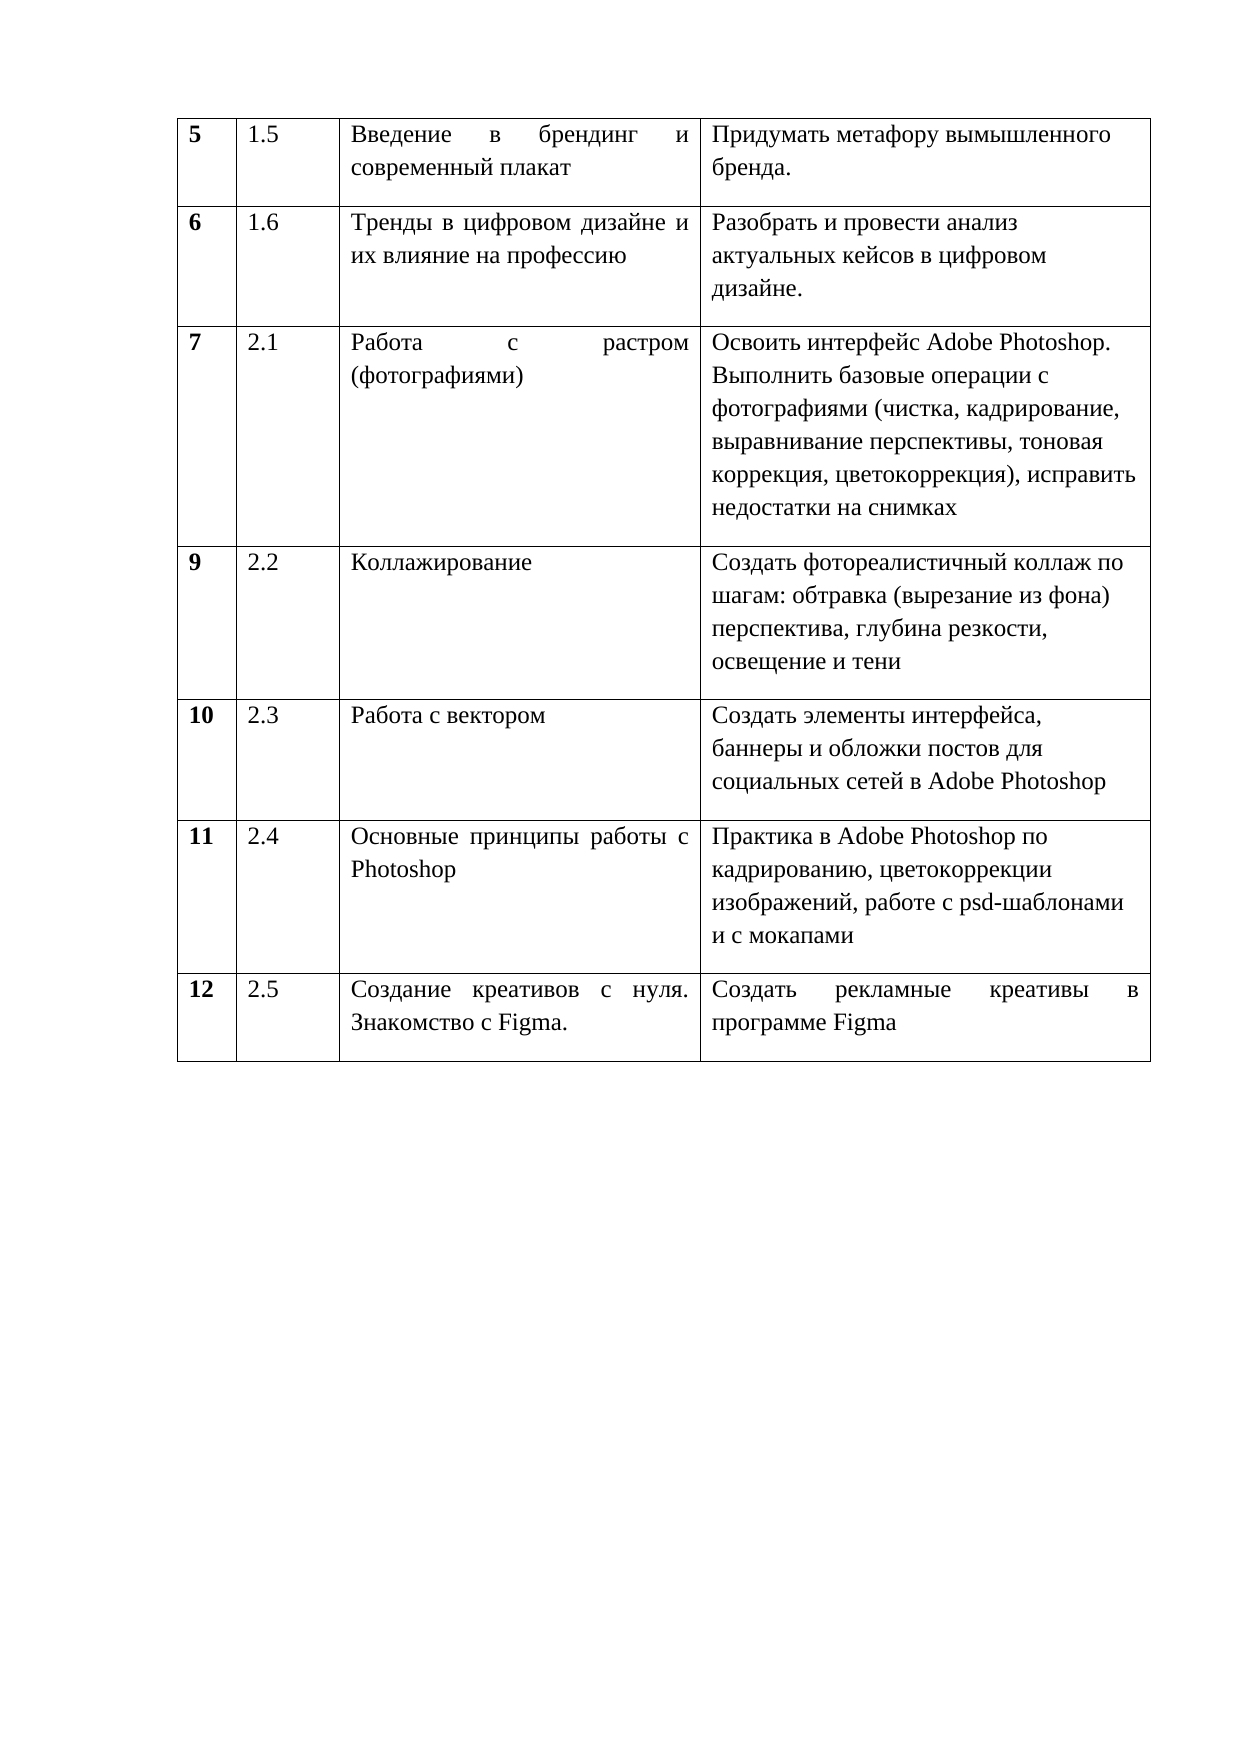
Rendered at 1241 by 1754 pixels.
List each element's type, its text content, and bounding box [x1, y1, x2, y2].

table_cell Основные принципы работы с Photoshop [340, 821, 700, 973]
table_cell 6 [178, 207, 236, 326]
table_cell 7 [178, 327, 236, 546]
table_cell 2.4 [237, 821, 339, 973]
table_cell Создать рекламные креативы в программе Figma [701, 974, 1150, 1061]
table_cell 2.2 [237, 547, 339, 699]
table_cell Создать фотореалистичный коллаж по шагам: обтравка (вырезание из фона) перспектива, глубина резкости, освещение и тени [701, 547, 1150, 699]
table_cell 10 [178, 700, 236, 820]
table_cell 2.3 [237, 700, 339, 820]
table_cell 2.1 [237, 327, 339, 546]
table_cell Коллажирование [340, 547, 700, 699]
table_cell 1.6 [237, 207, 339, 326]
table_cell Работа с вектором [340, 700, 700, 820]
table_cell Практика в Adobe Photoshop по кадрированию, цветокоррекции изображений, работе с psd-шаблонами и с мокапами [701, 821, 1150, 973]
table_cell Введение в брендинг и современный плакат [340, 119, 700, 206]
table_cell Разобрать и провести анализ актуальных кейсов в цифровом дизайне. [701, 207, 1150, 326]
table_cell 1.5 [237, 119, 339, 206]
table_cell Освоить интерфейс Adobe Photoshop. Выполнить базовые операции с фотографиями (чистка, кадрирование, выравнивание перспективы, тоновая коррекция, цветокоррекция), исправить недостатки на снимках [701, 327, 1150, 546]
table_cell 11 [178, 821, 236, 973]
table_cell Придумать метафору вымышленного бренда. [701, 119, 1150, 206]
table_cell 12 [178, 974, 236, 1061]
table_cell Тренды в цифровом дизайне и их влияние на профессию [340, 207, 700, 326]
table_cell 5 [178, 119, 236, 206]
table_cell Работа с растром (фотографиями) [340, 327, 700, 546]
table_cell 2.5 [237, 974, 339, 1061]
table_cell Создать элементы интерфейса, баннеры и обложки постов для социальных сетей в Adobe Photoshop [701, 700, 1150, 820]
table_cell Создание креативов с нуля. Знакомство с Figma. [340, 974, 700, 1061]
table_cell 9 [178, 547, 236, 699]
